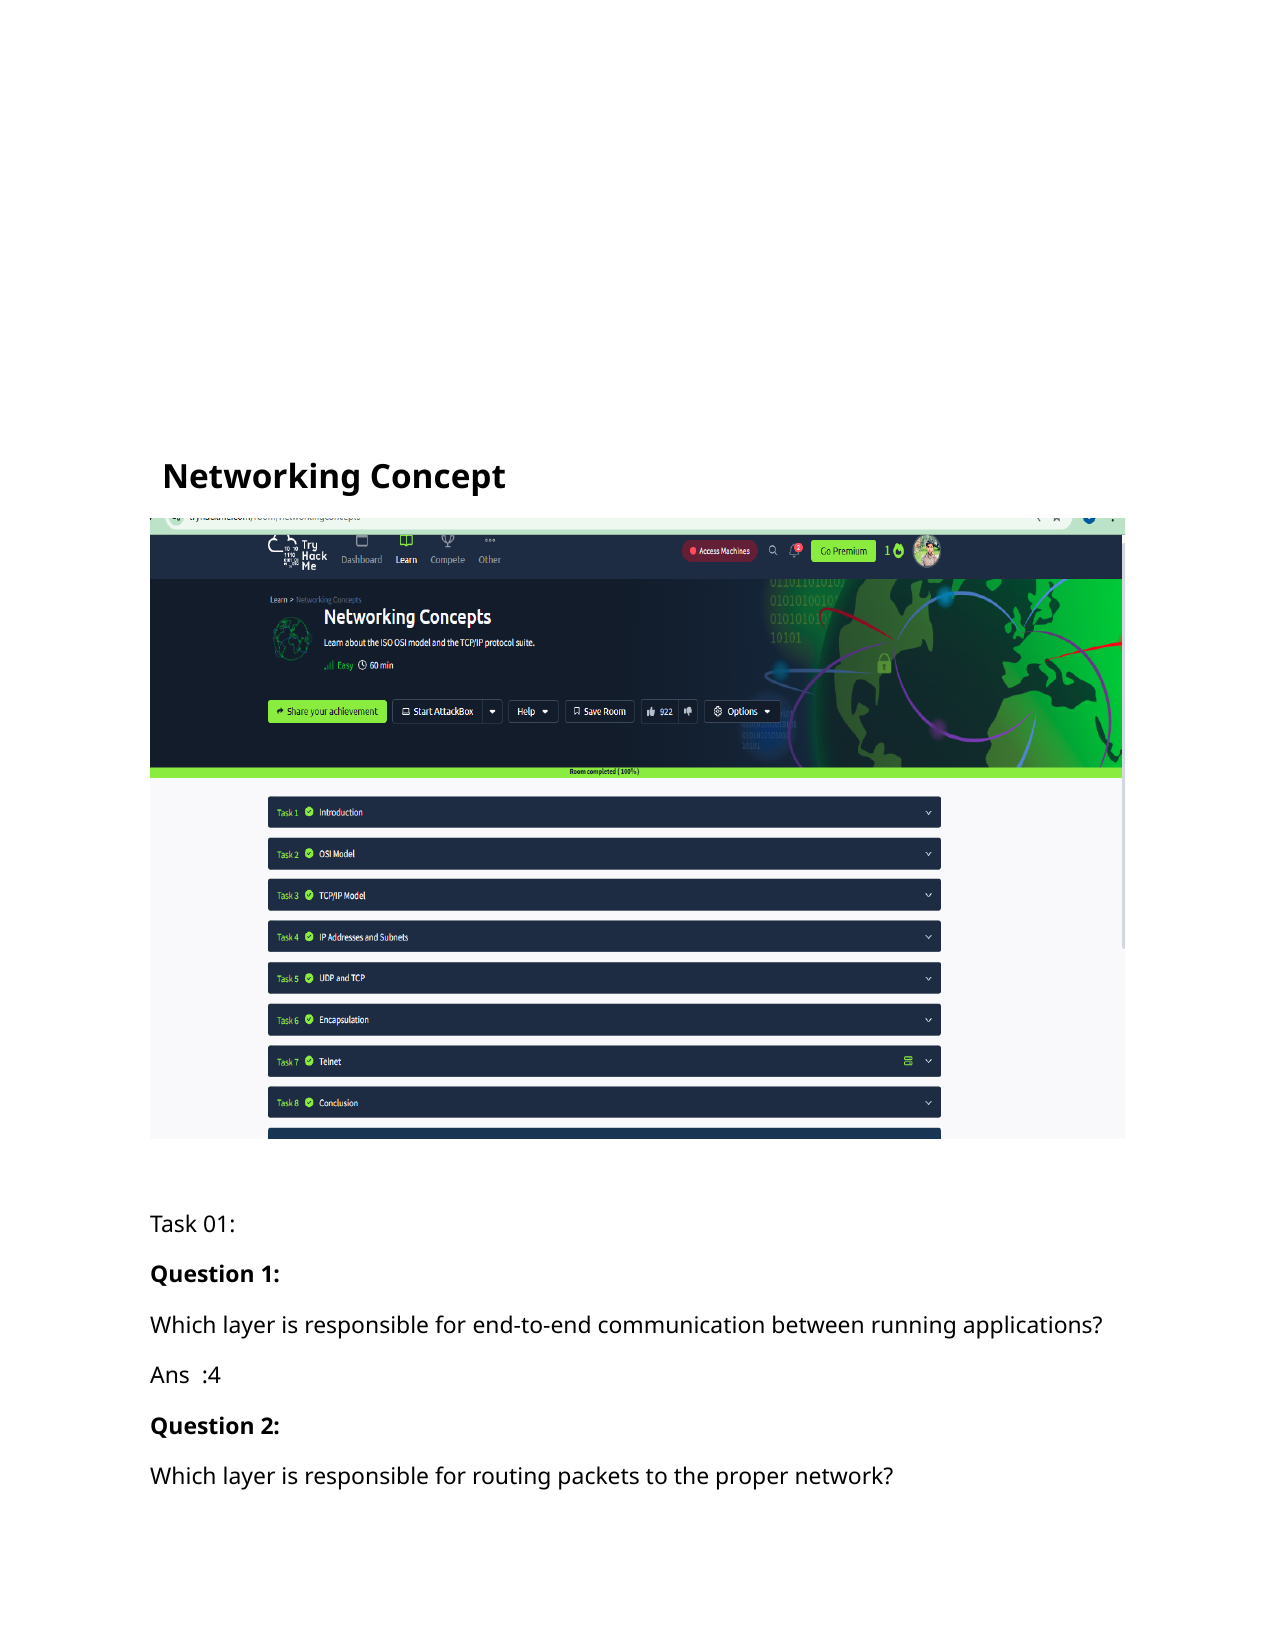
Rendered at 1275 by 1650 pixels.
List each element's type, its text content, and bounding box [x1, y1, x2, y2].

text Task 01: [150, 1258, 1125, 1289]
text Question 1: [150, 1309, 1125, 1340]
text Ans :4 [150, 1409, 1125, 1441]
text Networking Concept [150, 503, 1125, 548]
text Question 2: [150, 1460, 1125, 1491]
picture [150, 568, 1125, 1189]
text Which layer is responsible for end-to-end communication between running applications? [150, 1359, 1125, 1390]
